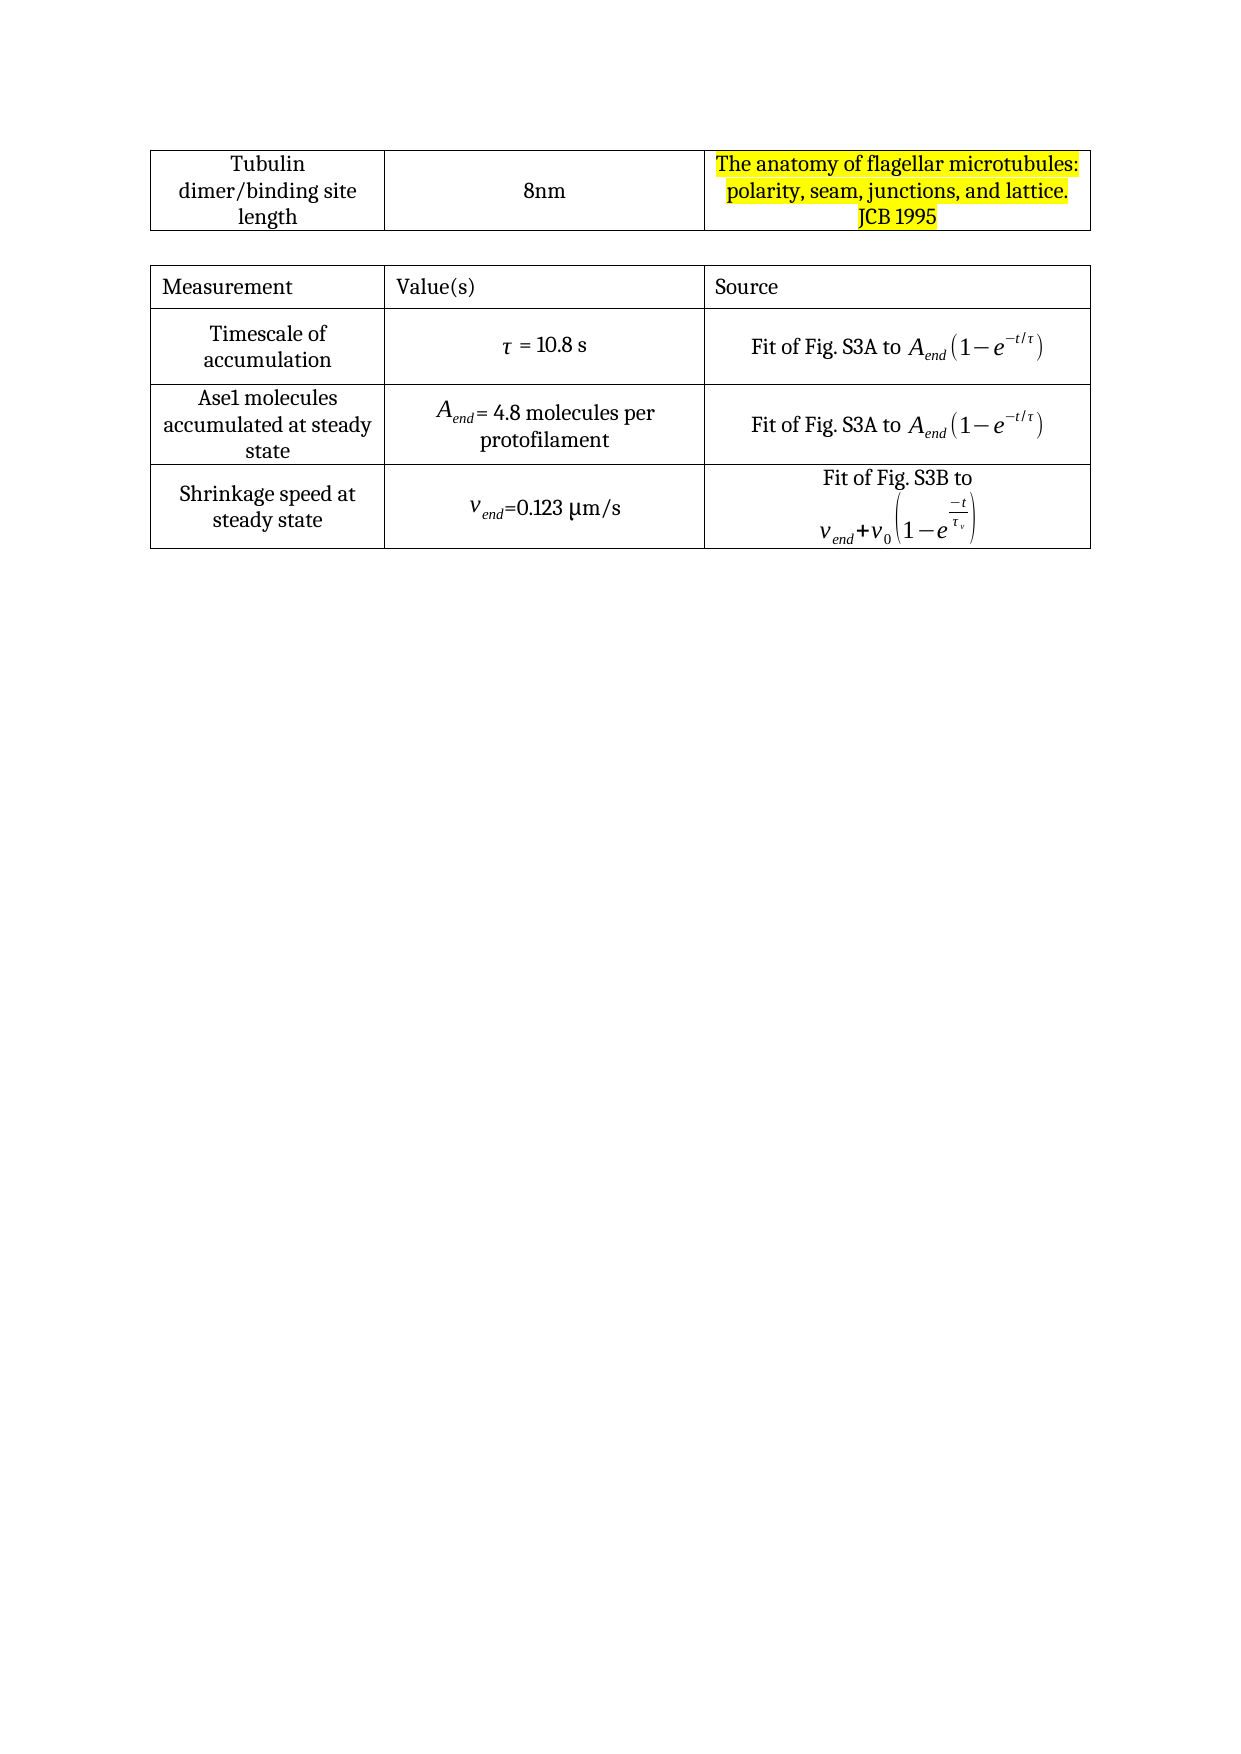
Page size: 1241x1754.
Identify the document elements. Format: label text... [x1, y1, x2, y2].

table_cell Timescale of accumulation [151, 309, 384, 384]
table_cell Fit of Fig. S3B to [705, 465, 1090, 548]
table_cell Fit of Fig. S3A to [705, 309, 1090, 384]
table_cell Fit of Fig. S3A to [705, 385, 1090, 464]
table_header Value(s) [385, 266, 704, 308]
table_cell The anatomy of flagellar microtubules: polarity, seam, junctions, and lattice. JCB 1995 [705, 151, 1090, 230]
table_cell Ase1 molecules accumulated at steady state [151, 385, 384, 464]
table_cell = 10.8 s [385, 309, 704, 384]
table_cell 8nm [385, 151, 704, 230]
table_cell Tubulin dimer/binding site length [151, 151, 384, 230]
table_cell = 4.8 molecules per protofilament [385, 385, 704, 464]
table_cell Shrinkage speed at steady state [151, 465, 384, 548]
table_header Source [705, 266, 1090, 308]
table_cell =0.123 μm/s [385, 465, 704, 548]
table_header Measurement [151, 266, 384, 308]
